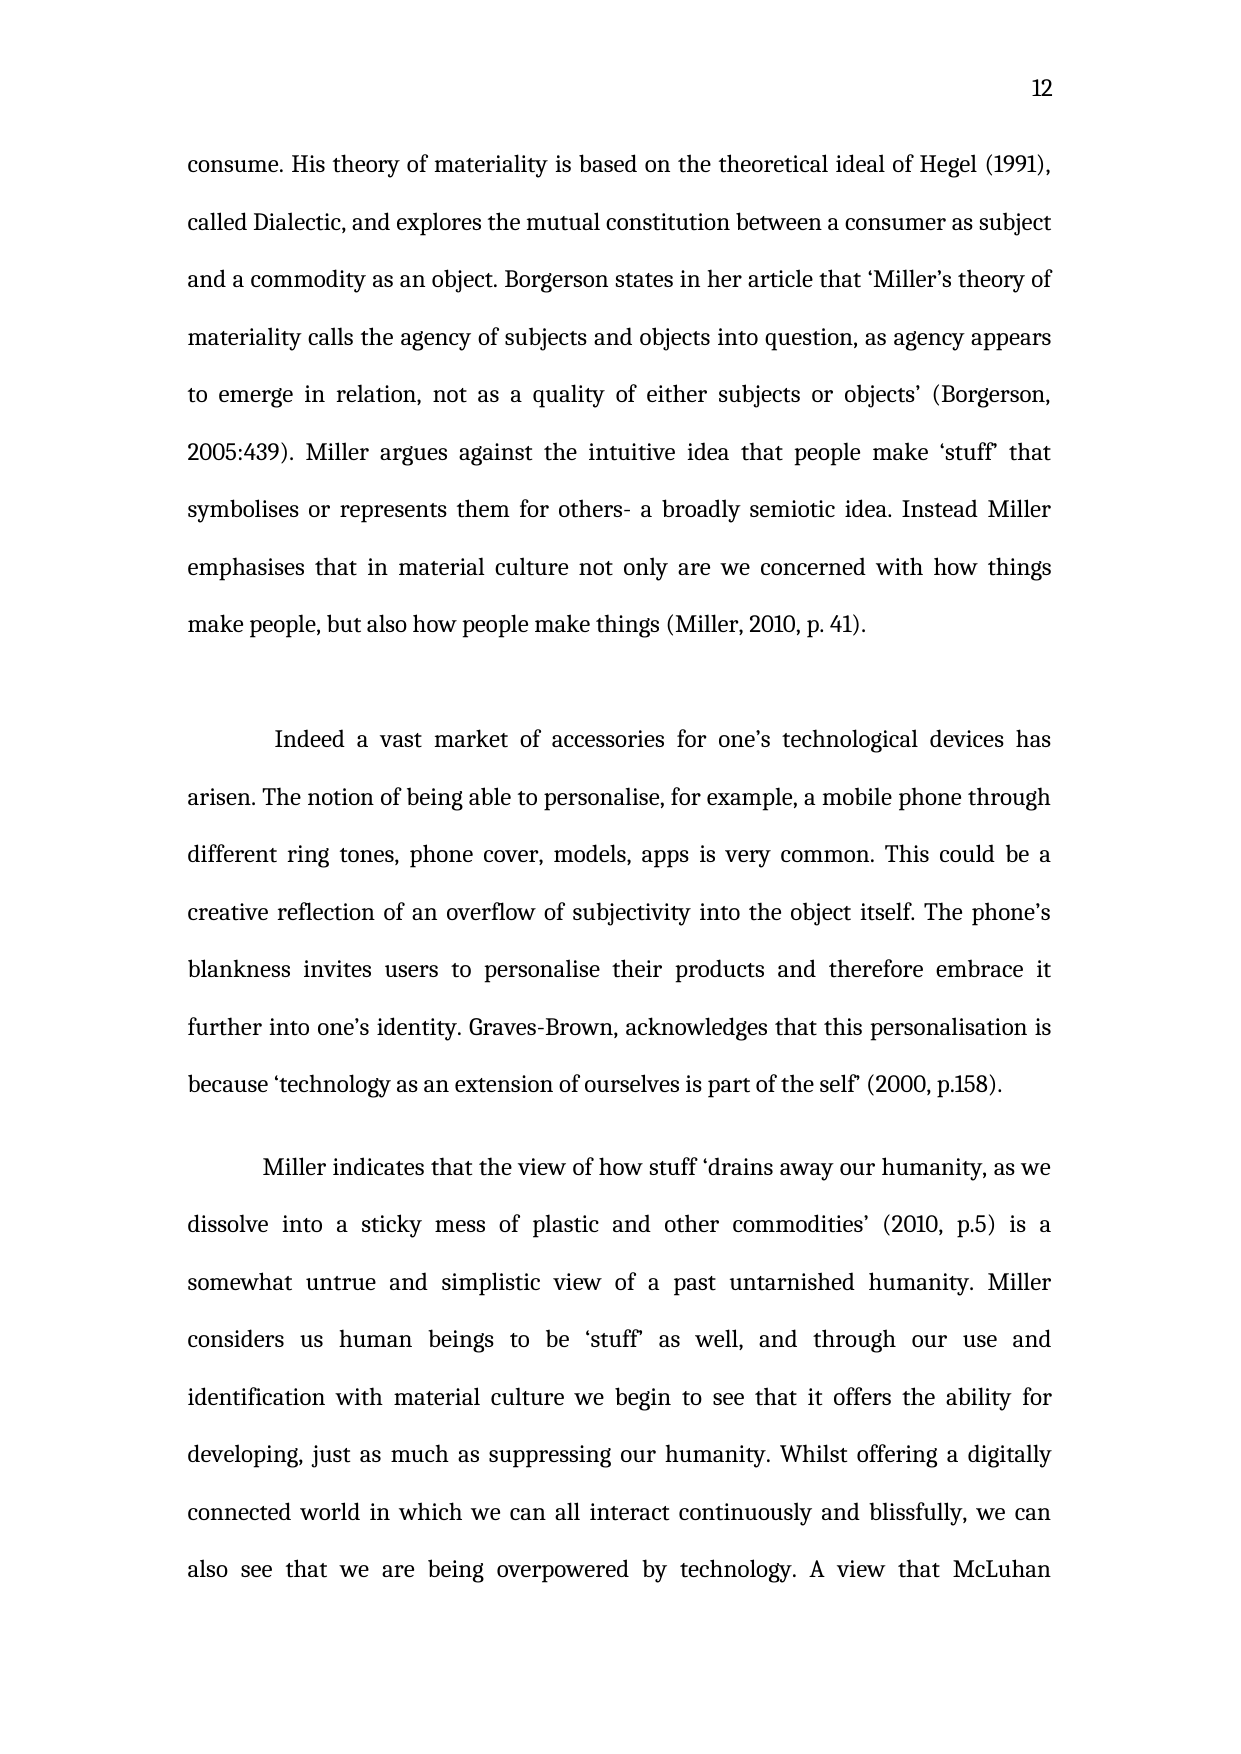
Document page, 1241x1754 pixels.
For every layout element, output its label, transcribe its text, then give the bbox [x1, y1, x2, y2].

text Indeed a vast market of accessories for one’s technological devices has arisen. The notion of being able to personalise, for example, a mobile phone through different ring tones, phone cover, models, apps is very common. This could be a creative reflection of an overflow of subjectivity into the object itself. The phone’s blankness invites users to personalise their products and therefore embrace it further into one’s identity. Graves-Brown, acknowledges that this personalisation is because ‘technology as an extension of ourselves is part of the self’ (2000, p.158). [187, 725, 1053, 1099]
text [187, 150, 1053, 639]
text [187, 1152, 1053, 1584]
